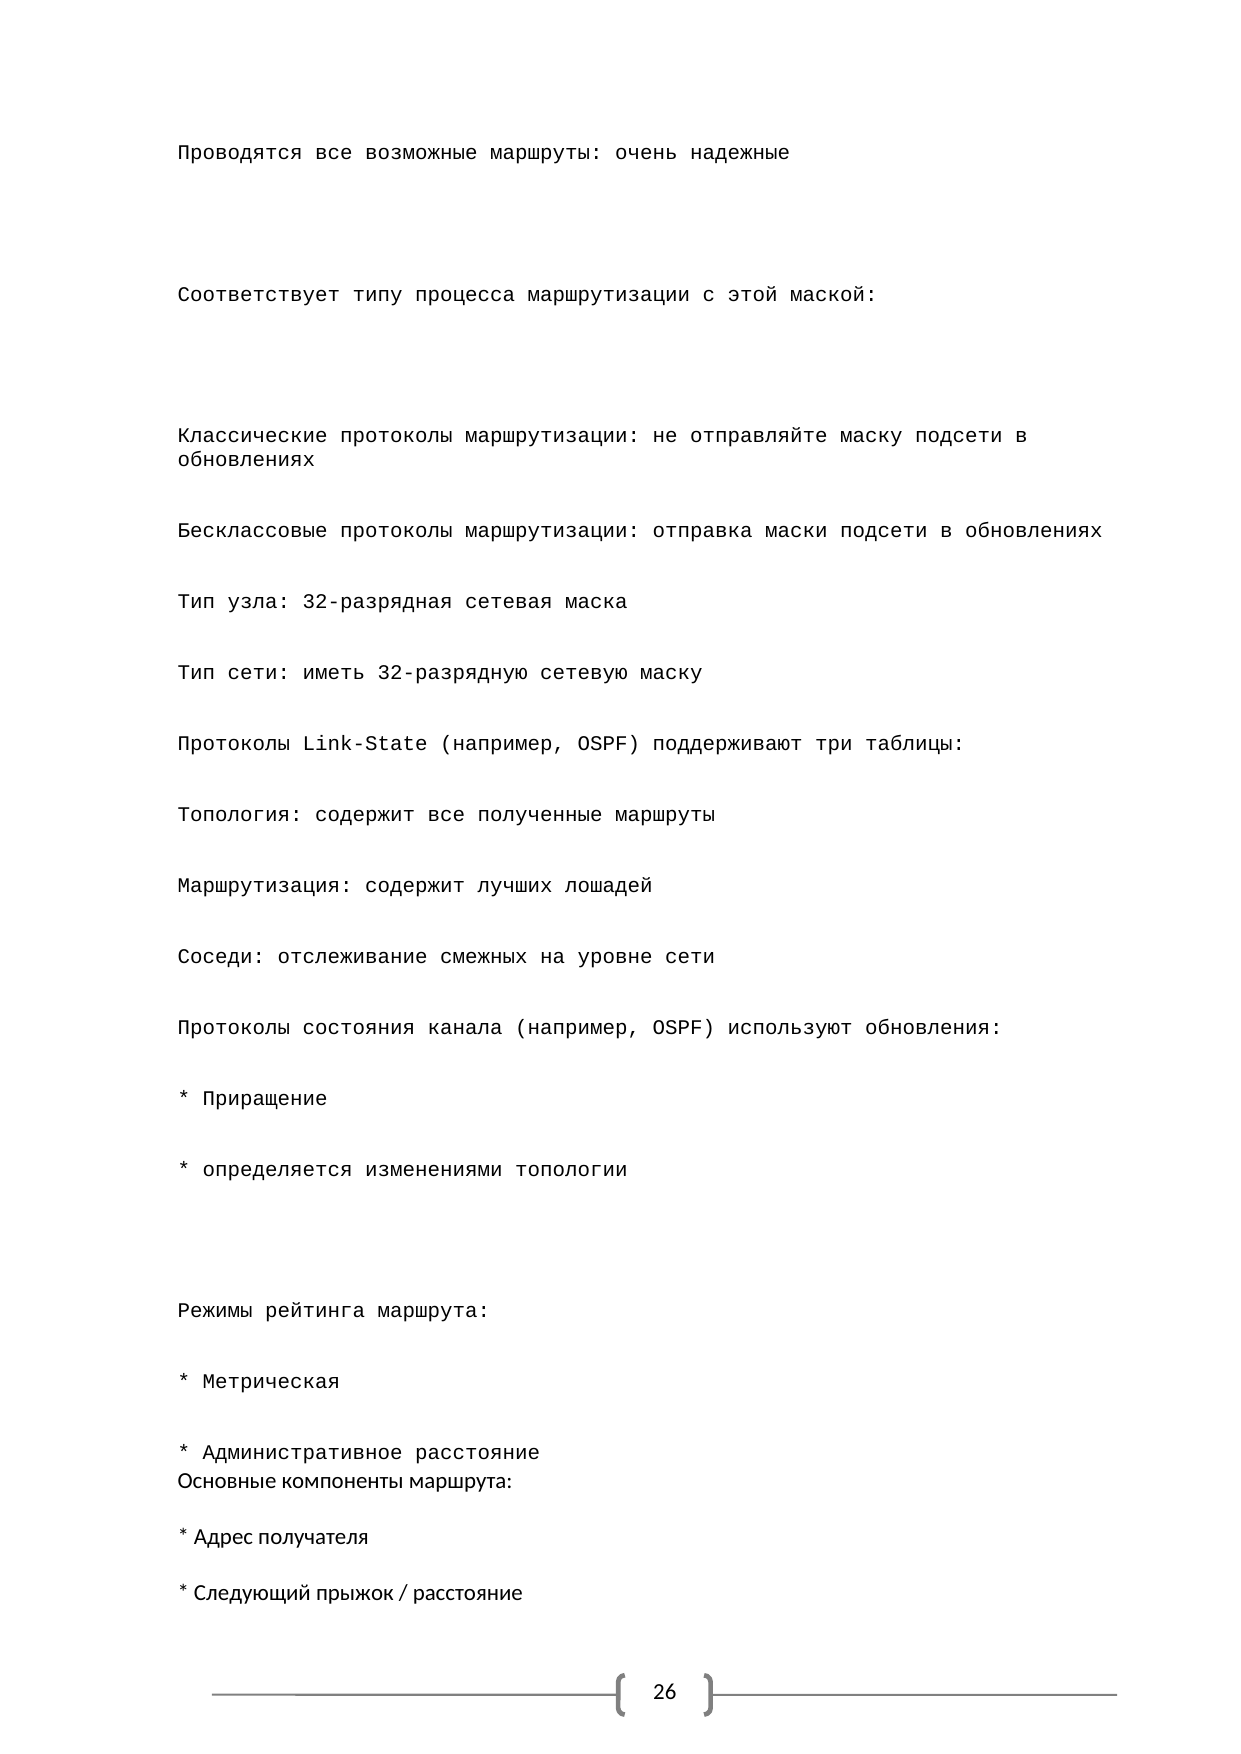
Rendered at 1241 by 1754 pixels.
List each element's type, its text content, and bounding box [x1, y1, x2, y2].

text Режимы рейтинга маршрута: [177, 1300, 1152, 1348]
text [177, 1466, 1152, 1634]
text Маршрутизация: содержит лучших лошадей [177, 875, 1152, 922]
text Соседи: отслеживание смежных на уровне сети [177, 946, 1152, 993]
text Проводятся все возможные маршруты: очень надежные [177, 142, 1152, 189]
text Топология: содержит все полученные маршруты [177, 804, 1152, 851]
text * определяется изменениями топологии [177, 1158, 1152, 1206]
text * Приращение [177, 1088, 1152, 1135]
text Протоколы состояния канала (например, OSPF) используют обновления: [177, 1017, 1152, 1064]
text * Метрическая [177, 1371, 1152, 1419]
text Соответствует типу процесса маршрутизации с этой маской: [177, 284, 1152, 331]
text Тип узла: 32-разрядная сетевая маска [177, 591, 1152, 638]
text Тип сети: иметь 32-разрядную сетевую маску [177, 662, 1152, 709]
text * Административное расстояние [177, 1442, 1152, 1466]
text Протоколы Link-State (например, OSPF) поддерживают три таблицы: [177, 733, 1152, 780]
text Бесклассовые протоколы маршрутизации: отправка маски подсети в обновлениях [177, 520, 1152, 567]
text Классические протоколы маршрутизации: не отправляйте маску подсети в обновлениях [177, 426, 1152, 496]
